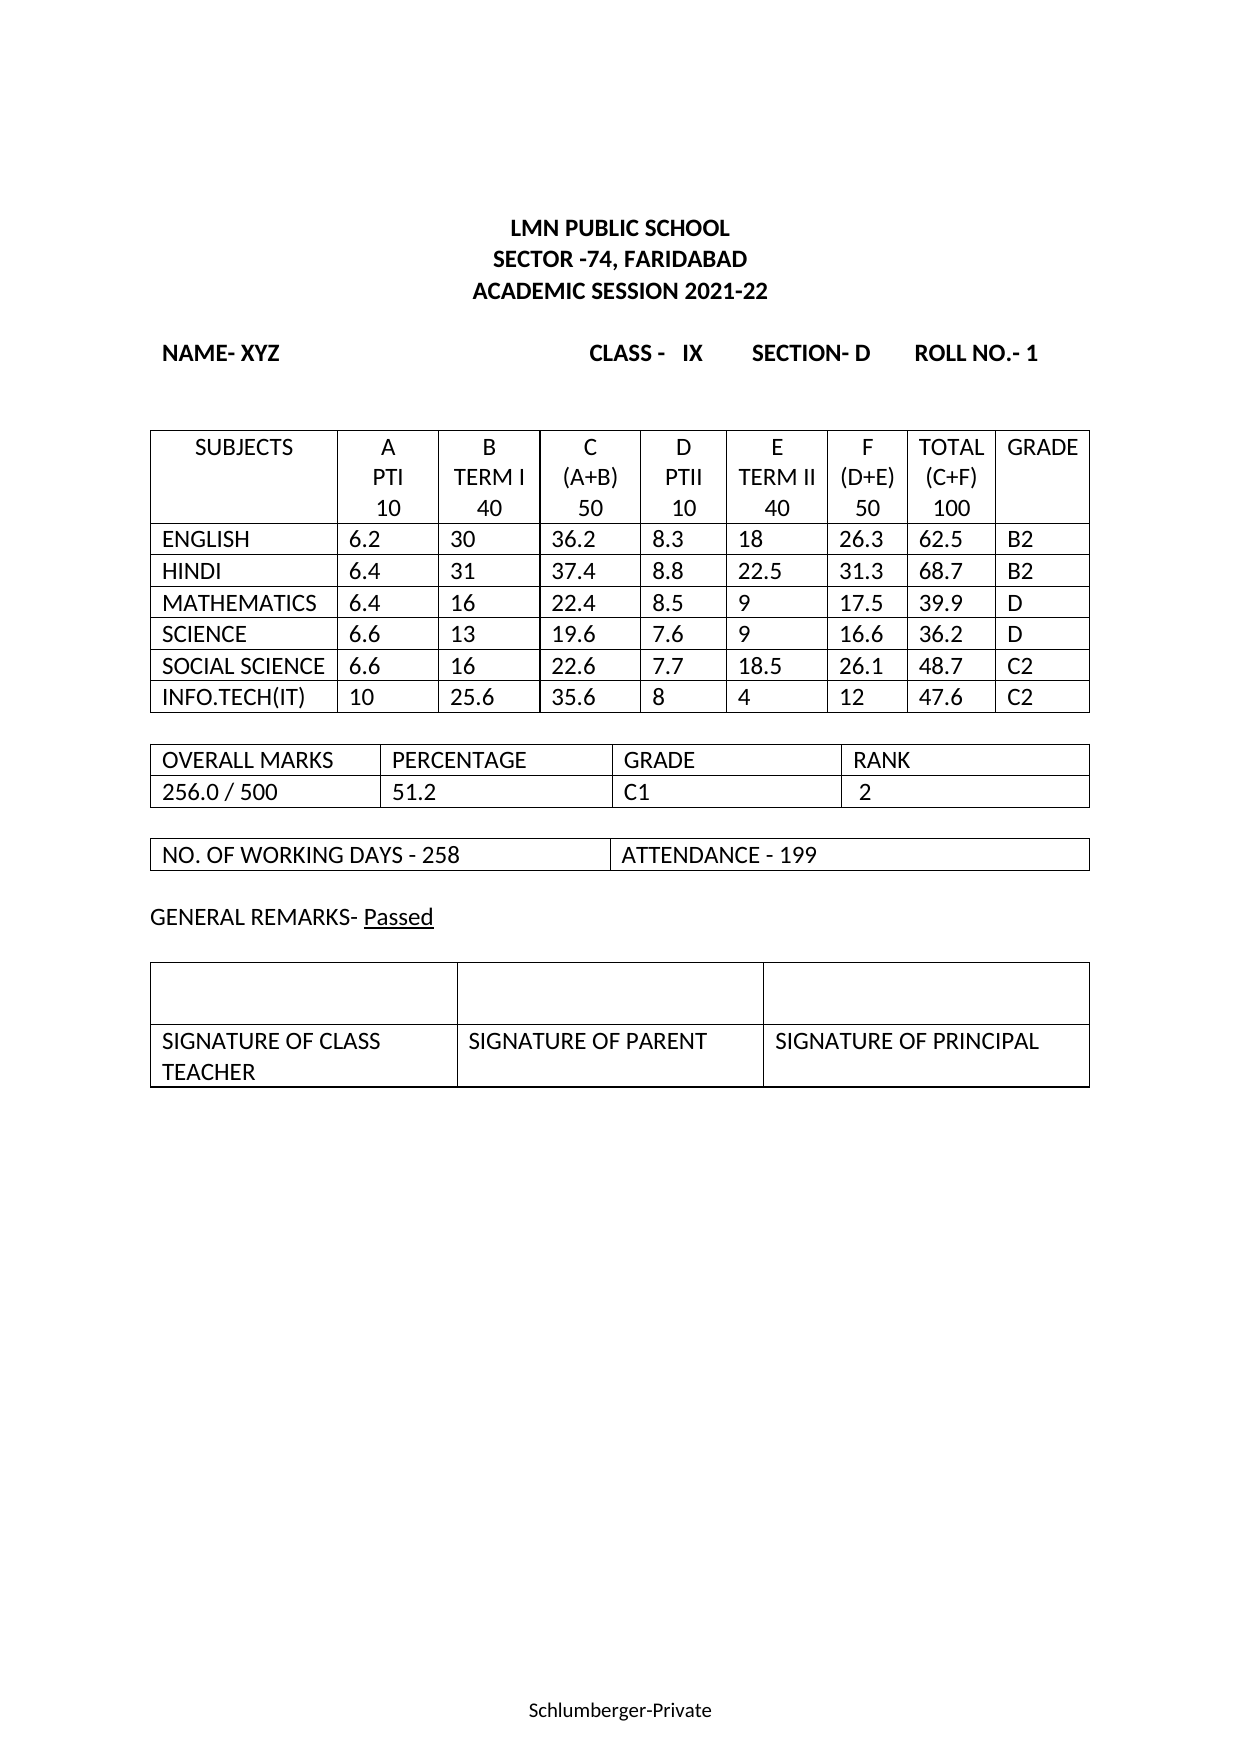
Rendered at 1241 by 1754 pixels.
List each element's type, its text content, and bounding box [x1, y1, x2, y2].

table_header C (A+B) 50 [541, 431, 640, 522]
table_cell 22.4 [541, 587, 640, 617]
table_header [458, 963, 763, 1024]
table_header [764, 963, 1089, 1024]
table_cell 35.6 [541, 681, 640, 712]
table_cell 2 [842, 776, 1089, 807]
table_cell 16 [439, 587, 539, 617]
table_cell ENGLISH [151, 524, 337, 554]
table_cell ROLL NO.- 1 [904, 337, 1089, 368]
table_cell 37.4 [541, 555, 640, 586]
table_cell SCIENCE [151, 618, 337, 649]
table_cell NAME- XYZ [151, 337, 578, 368]
table_cell INFO.TECH(IT) [151, 681, 337, 712]
table_cell B2 [996, 524, 1089, 554]
table_cell 8.3 [641, 524, 726, 554]
table_header A PTI 10 [338, 431, 438, 522]
table_header LMN PUBLIC SCHOOL [151, 212, 1089, 243]
table_cell 36.2 [541, 524, 640, 554]
table_cell SIGNATURE OF CLASS TEACHER [151, 1025, 457, 1086]
table_cell D [996, 618, 1089, 649]
table_cell 36.2 [908, 618, 995, 649]
table_header E TERM II 40 [727, 431, 827, 522]
table_cell C1 [613, 776, 841, 807]
table_cell 256.0 / 500 [151, 776, 380, 807]
table_cell 22.5 [727, 555, 827, 586]
table_cell 6.4 [338, 587, 438, 617]
table_cell 9 [727, 587, 827, 617]
table_header TOTAL (C+F) 100 [908, 431, 995, 522]
table_cell 8.5 [641, 587, 726, 617]
table_cell 6.6 [338, 650, 438, 680]
table_cell SOCIAL SCIENCE [151, 650, 337, 680]
table_cell 8.8 [641, 555, 726, 586]
table_cell 13 [439, 618, 539, 649]
table_header NO. OF WORKING DAYS - 258 [151, 839, 610, 870]
table_cell 19.6 [541, 618, 640, 649]
table_cell 7.6 [641, 618, 726, 649]
table_cell 6.2 [338, 524, 438, 554]
table_cell 16.6 [828, 618, 907, 649]
table_header OVERALL MARKS [151, 745, 380, 775]
table_cell SIGNATURE OF PRINCIPAL [764, 1025, 1089, 1086]
text GENERAL REMARKS- Passed [150, 901, 1090, 932]
table_cell 18 [727, 524, 827, 554]
table_cell 17.5 [828, 587, 907, 617]
table_cell 22.6 [541, 650, 640, 680]
table_cell 6.4 [338, 555, 438, 586]
table_cell B2 [996, 555, 1089, 586]
table_cell 30 [439, 524, 539, 554]
table_cell MATHEMATICS [151, 587, 337, 617]
table_cell CLASS - IX [579, 337, 740, 368]
table_cell 10 [338, 681, 438, 712]
table_header SUBJECTS [151, 431, 337, 522]
table_header GRADE [996, 431, 1089, 522]
table_cell C2 [996, 681, 1089, 712]
table_cell 47.6 [908, 681, 995, 712]
table_cell 48.7 [908, 650, 995, 680]
table_header B TERM I 40 [439, 431, 539, 522]
table_cell SECTOR -74, FARIDABAD [151, 244, 1089, 274]
table_header PERCENTAGE [381, 745, 612, 775]
table_cell SECTION- D [741, 337, 903, 368]
table_cell 26.3 [828, 524, 907, 554]
table_cell 16 [439, 650, 539, 680]
table_cell 31.3 [828, 555, 907, 586]
table_cell 4 [727, 681, 827, 712]
table_cell 12 [828, 681, 907, 712]
table_cell 7.7 [641, 650, 726, 680]
table_cell ACADEMIC SESSION 2021-22 [151, 275, 1089, 336]
table_cell 68.7 [908, 555, 995, 586]
table_cell D [996, 587, 1089, 617]
table_cell 26.1 [828, 650, 907, 680]
table_cell 51.2 [381, 776, 612, 807]
table_header ATTENDANCE - 199 [611, 839, 1089, 870]
table_cell 8 [641, 681, 726, 712]
table_cell 9 [727, 618, 827, 649]
table_cell HINDI [151, 555, 337, 586]
table_cell 31 [439, 555, 539, 586]
table_cell 62.5 [908, 524, 995, 554]
table_cell SIGNATURE OF PARENT [458, 1025, 763, 1086]
table_header [151, 963, 457, 1024]
table_header F (D+E) 50 [828, 431, 907, 522]
table_header RANK [842, 745, 1089, 775]
table_cell 25.6 [439, 681, 539, 712]
table_cell 18.5 [727, 650, 827, 680]
table_header GRADE [613, 745, 841, 775]
table_header D PTII 10 [641, 431, 726, 522]
table_cell 39.9 [908, 587, 995, 617]
table_cell C2 [996, 650, 1089, 680]
table_cell 6.6 [338, 618, 438, 649]
